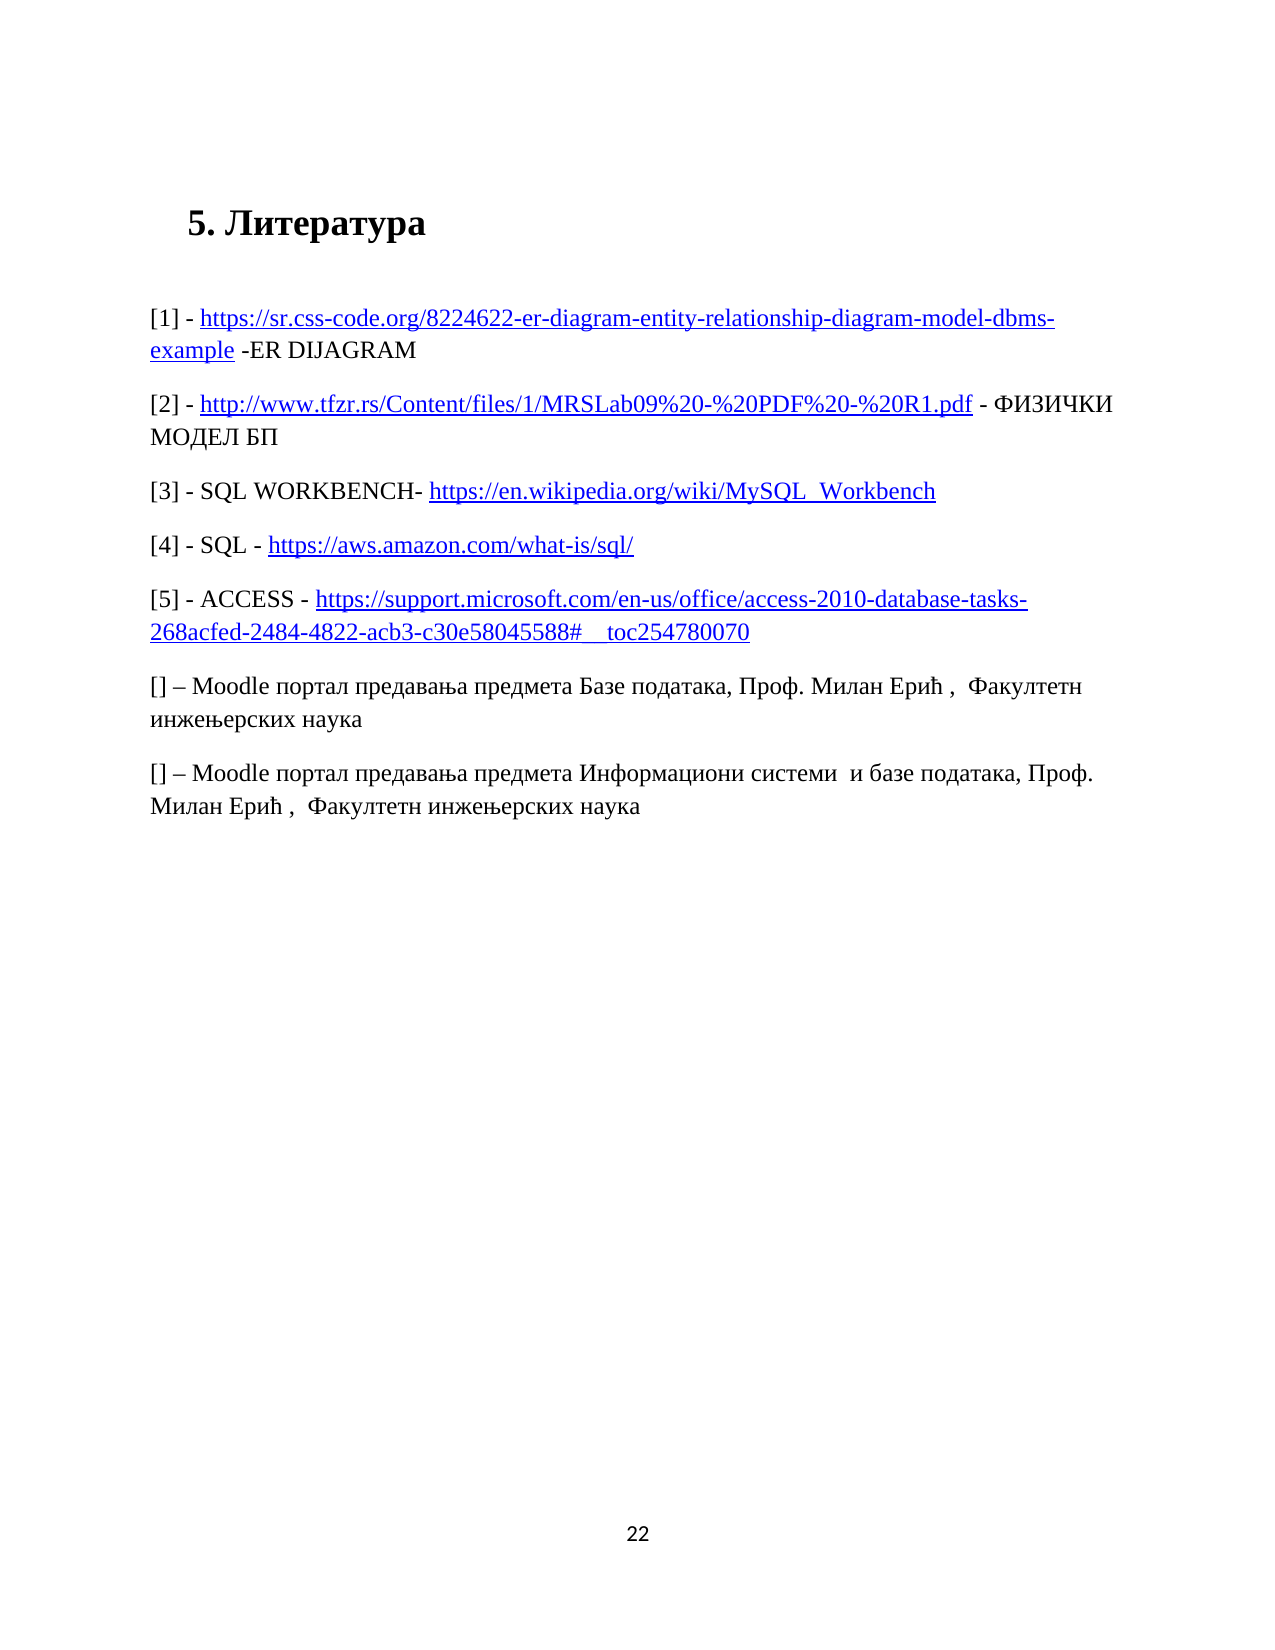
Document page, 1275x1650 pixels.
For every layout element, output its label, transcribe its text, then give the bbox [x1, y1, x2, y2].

text [1] - https://sr.css-code.org/8224622-er-diagram-entity-relationship-diagram-model-dbms-example -ER DIJAGRAM [150, 303, 1125, 364]
text [4] - SQL - https://aws.amazon.com/what-is/sql/ [150, 530, 1125, 559]
text [] – Moodle портал предавања предмета Базе података, Проф. Милан Ерић , Факултетн инжењерских наука [150, 671, 1125, 733]
text [5] - ACCESS - https://support.microsoft.com/en-us/office/access-2010-database-tasks-268acfed-2484-4822-acb3-c30e58045588#__toc254780070 [150, 584, 1125, 646]
subtitle Литература [187, 200, 1125, 243]
text [] – Moodle портал предавања предмета Информациони системи и базе података, Проф. Милан Ерић , Факултетн инжењерских наука [150, 758, 1125, 819]
text [3] - SQL WORKBENCH- https://en.wikipedia.org/wiki/MySQL_Workbench [150, 476, 1125, 505]
text [2] - http://www.tfzr.rs/Content/files/1/MRSLab09%20-%20PDF%20-%20R1.pdf - ФИЗИЧКИ МОДЕЛ БП [150, 389, 1125, 451]
